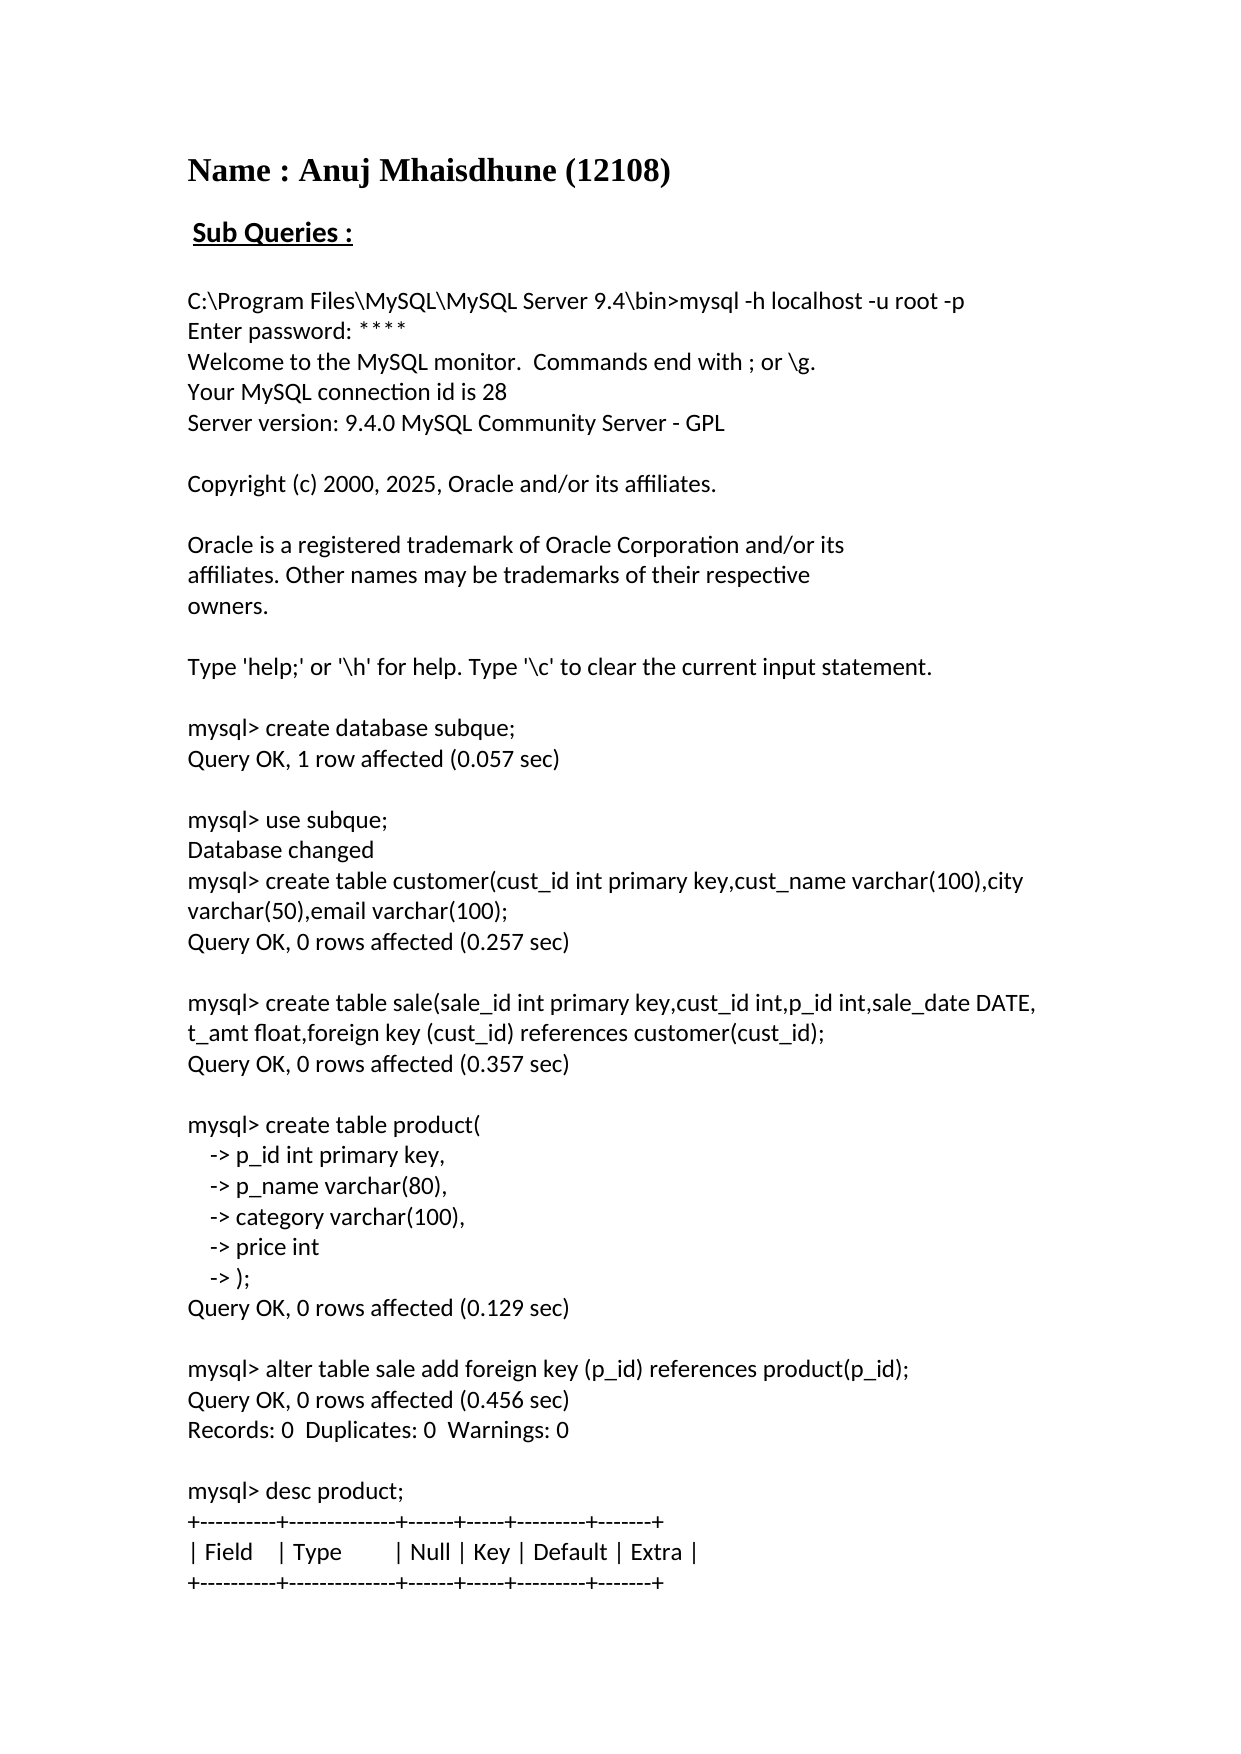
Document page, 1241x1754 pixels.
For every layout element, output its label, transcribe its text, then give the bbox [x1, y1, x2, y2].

text Query OK, 0 rows affected (0.129 sec) [187, 1292, 1053, 1323]
text -> ); [187, 1262, 1053, 1292]
text mysql> create table sale(sale_id int primary key,cust_id int,p_id int,sale_date DATE, t_amt float,foreign key (cust_id) references customer(cust_id); [187, 987, 1053, 1048]
text -> p_name varchar(80), [187, 1170, 1053, 1201]
text -> category varchar(100), [187, 1201, 1053, 1231]
text Oracle is a registered trademark of Oracle Corporation and/or its [187, 529, 1053, 560]
text +----------+--------------+------+-----+---------+-------+ [187, 1506, 1053, 1536]
text Name : Anuj Mhaisdhune (12108) [187, 150, 1053, 188]
text Query OK, 0 rows affected (0.357 sec) [187, 1048, 1053, 1078]
text Copyright (c) 2000, 2025, Oracle and/or its affiliates. [187, 468, 1053, 499]
text Records: 0 Duplicates: 0 Warnings: 0 [187, 1414, 1053, 1445]
text +----------+--------------+------+-----+---------+-------+ [187, 1567, 1053, 1597]
text Sub Queries : [187, 214, 1053, 249]
text Query OK, 1 row affected (0.057 sec) [187, 743, 1053, 773]
text Welcome to the MySQL monitor. Commands end with ; or \g. [187, 346, 1053, 377]
text mysql> create table product( [187, 1109, 1053, 1139]
text | Field | Type | Null | Key | Default | Extra | [187, 1536, 1053, 1567]
text mysql> alter table sale add foreign key (p_id) references product(p_id); [187, 1353, 1053, 1384]
text Type 'help;' or '\h' for help. Type '\c' to clear the current input statement. [187, 651, 1053, 682]
text -> p_id int primary key, [187, 1139, 1053, 1170]
text mysql> create database subque; [187, 712, 1053, 743]
text Query OK, 0 rows affected (0.257 sec) [187, 926, 1053, 956]
text Query OK, 0 rows affected (0.456 sec) [187, 1384, 1053, 1414]
text Server version: 9.4.0 MySQL Community Server - GPL [187, 407, 1053, 438]
text mysql> desc product; [187, 1475, 1053, 1506]
text C:\Program Files\MySQL\MySQL Server 9.4\bin>mysql -h localhost -u root -p [187, 285, 1053, 316]
text Database changed [187, 834, 1053, 865]
text owners. [187, 590, 1053, 621]
text mysql> create table customer(cust_id int primary key,cust_name varchar(100),city varchar(50),email varchar(100); [187, 865, 1053, 926]
text mysql> use subque; [187, 804, 1053, 834]
text Enter password: **** [187, 316, 1053, 346]
text -> price int [187, 1231, 1053, 1262]
text affiliates. Other names may be trademarks of their respective [187, 560, 1053, 590]
text Your MySQL connection id is 28 [187, 377, 1053, 407]
